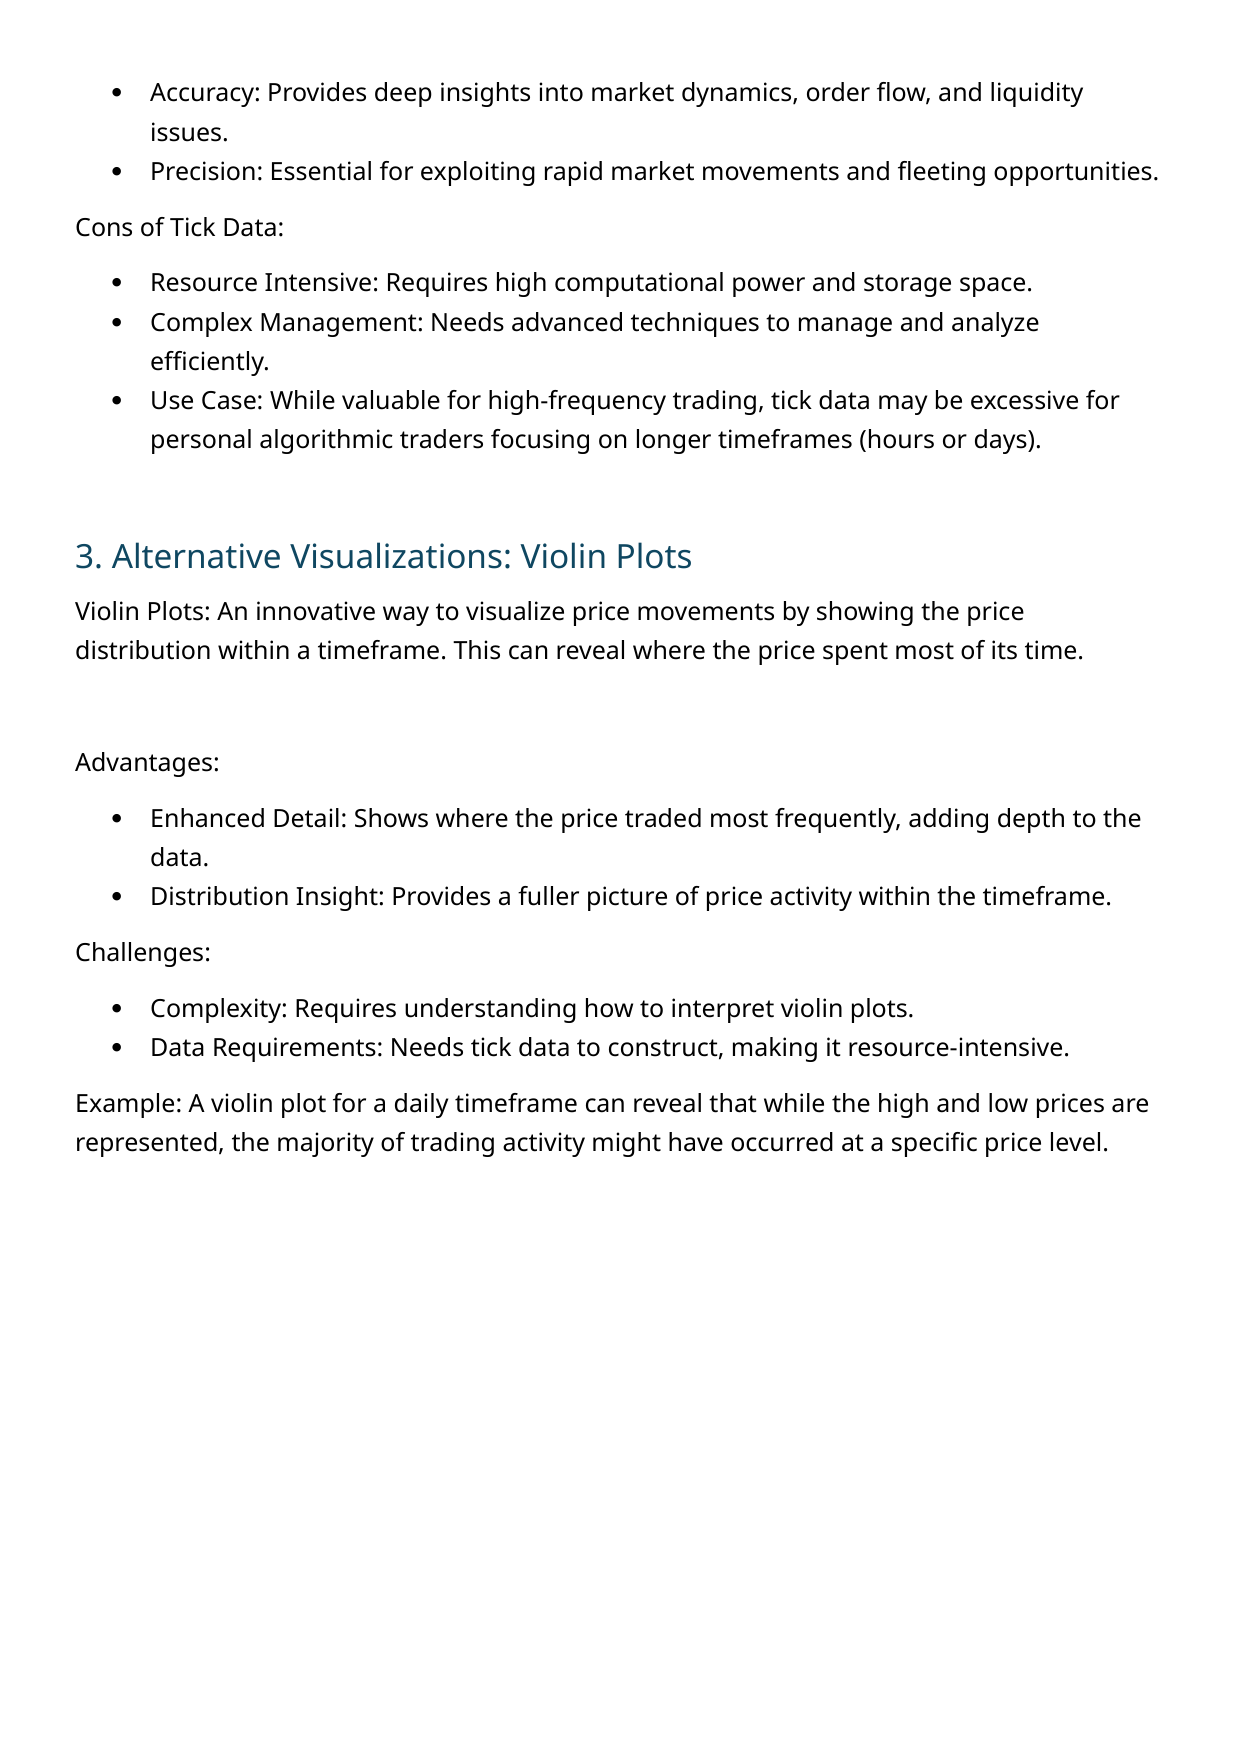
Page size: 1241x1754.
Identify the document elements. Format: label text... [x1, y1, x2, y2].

list Use Case: While valuable for high-frequency trading, tick data may be excessive for personal algorithmic traders focusing on longer timeframes (hours or days). [112, 382, 1165, 456]
text Example: A violin plot for a daily timeframe can reveal that while the high and low prices are represented, the majority of trading activity might have occurred at a specific price level. [75, 1086, 1165, 1159]
list Enhanced Detail: Shows where the price traded most frequently, adding depth to the data. [112, 801, 1165, 874]
list Precision: Essential for exploiting rapid market movements and fleeting opportunities. [112, 153, 1165, 187]
text Challenges: [75, 935, 1165, 969]
list Accuracy: Provides deep insights into market dynamics, order flow, and liquidity issues. [112, 75, 1165, 148]
subtitle 3. Alternative Visualizations: Violin Plots [75, 533, 1165, 579]
text Violin Plots: An innovative way to visualize price movements by showing the price distribution within a timeframe. This can reveal where the price spent most of its time. [75, 594, 1165, 667]
text Cons of Tick Data: [75, 209, 1165, 243]
list Distribution Insight: Provides a fuller picture of price activity within the timeframe. [112, 879, 1165, 913]
list Resource Intensive: Requires high computational power and storage space. [112, 265, 1165, 299]
list Complexity: Requires understanding how to interpret violin plots. [112, 991, 1165, 1024]
list Data Requirements: Needs tick data to construct, making it resource-intensive. [112, 1030, 1165, 1064]
text Advantages: [75, 745, 1165, 779]
list Complex Management: Needs advanced techniques to manage and analyze efficiently. [112, 304, 1165, 377]
